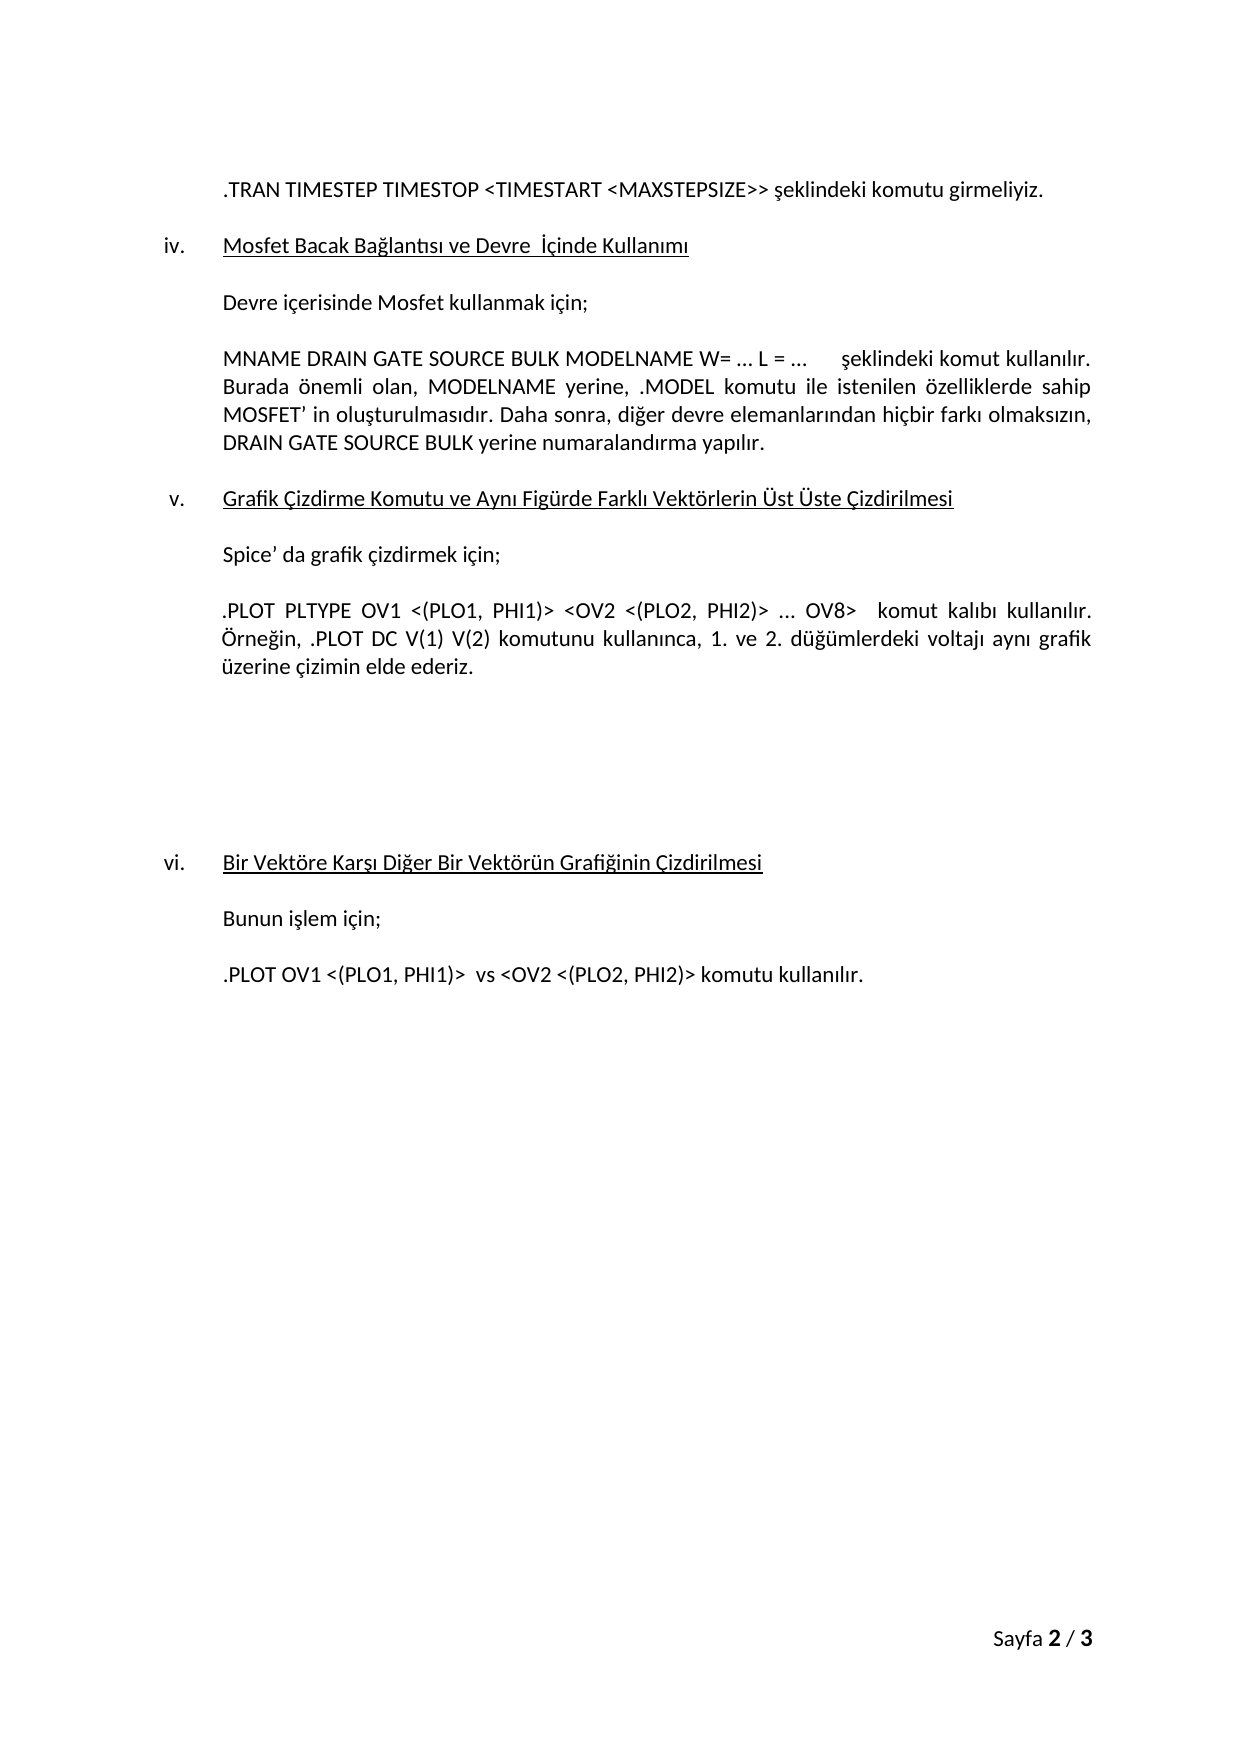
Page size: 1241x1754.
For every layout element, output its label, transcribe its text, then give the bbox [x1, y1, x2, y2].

text Bunun işlem için; [223, 904, 1093, 932]
list Bir Vektöre Karşı Diğer Bir Vektörün Grafiğinin Çizdirilmesi [185, 848, 1093, 876]
text Devre içerisinde Mosfet kullanmak için; [223, 288, 1093, 316]
text .PLOT OV1 <(PLO1, PHI1)> vs <OV2 <(PLO2, PHI2)> komutu kullanılır. [223, 960, 1093, 988]
text .PLOT PLTYPE OV1 <(PLO1, PHI1)> <OV2 <(PLO2, PHI2)> ... OV8> komut kalıbı kullanılır. Örneğin, .PLOT DC V(1) V(2) komutunu kullanınca, 1. ve 2. düğümlerdeki voltajı aynı grafik üzerine çizimin elde ederiz. [221, 596, 1093, 680]
list Grafik Çizdirme Komutu ve Aynı Figürde Farklı Vektörlerin Üst Üste Çizdirilmesi [185, 484, 1093, 512]
text MNAME DRAIN GATE SOURCE BULK MODELNAME W= … L = … şeklindeki komut kullanılır. Burada önemli olan, MODELNAME yerine, .MODEL komutu ile istenilen özelliklerde sahip MOSFET’ in oluşturulmasıdır. Daha sonra, diğer devre elemanlarından hiçbir farkı olmaksızın, DRAIN GATE SOURCE BULK yerine numaralandırma yapılır. [223, 344, 1093, 456]
list Mosfet Bacak Bağlantısı ve Devre İçinde Kullanımı [185, 232, 1093, 260]
text .TRAN TIMESTEP TIMESTOP <TIMESTART <MAXSTEPSIZE>> şeklindeki komutu girmeliyiz. [223, 176, 1093, 204]
text Spice’ da grafik çizdirmek için; [223, 540, 1093, 568]
